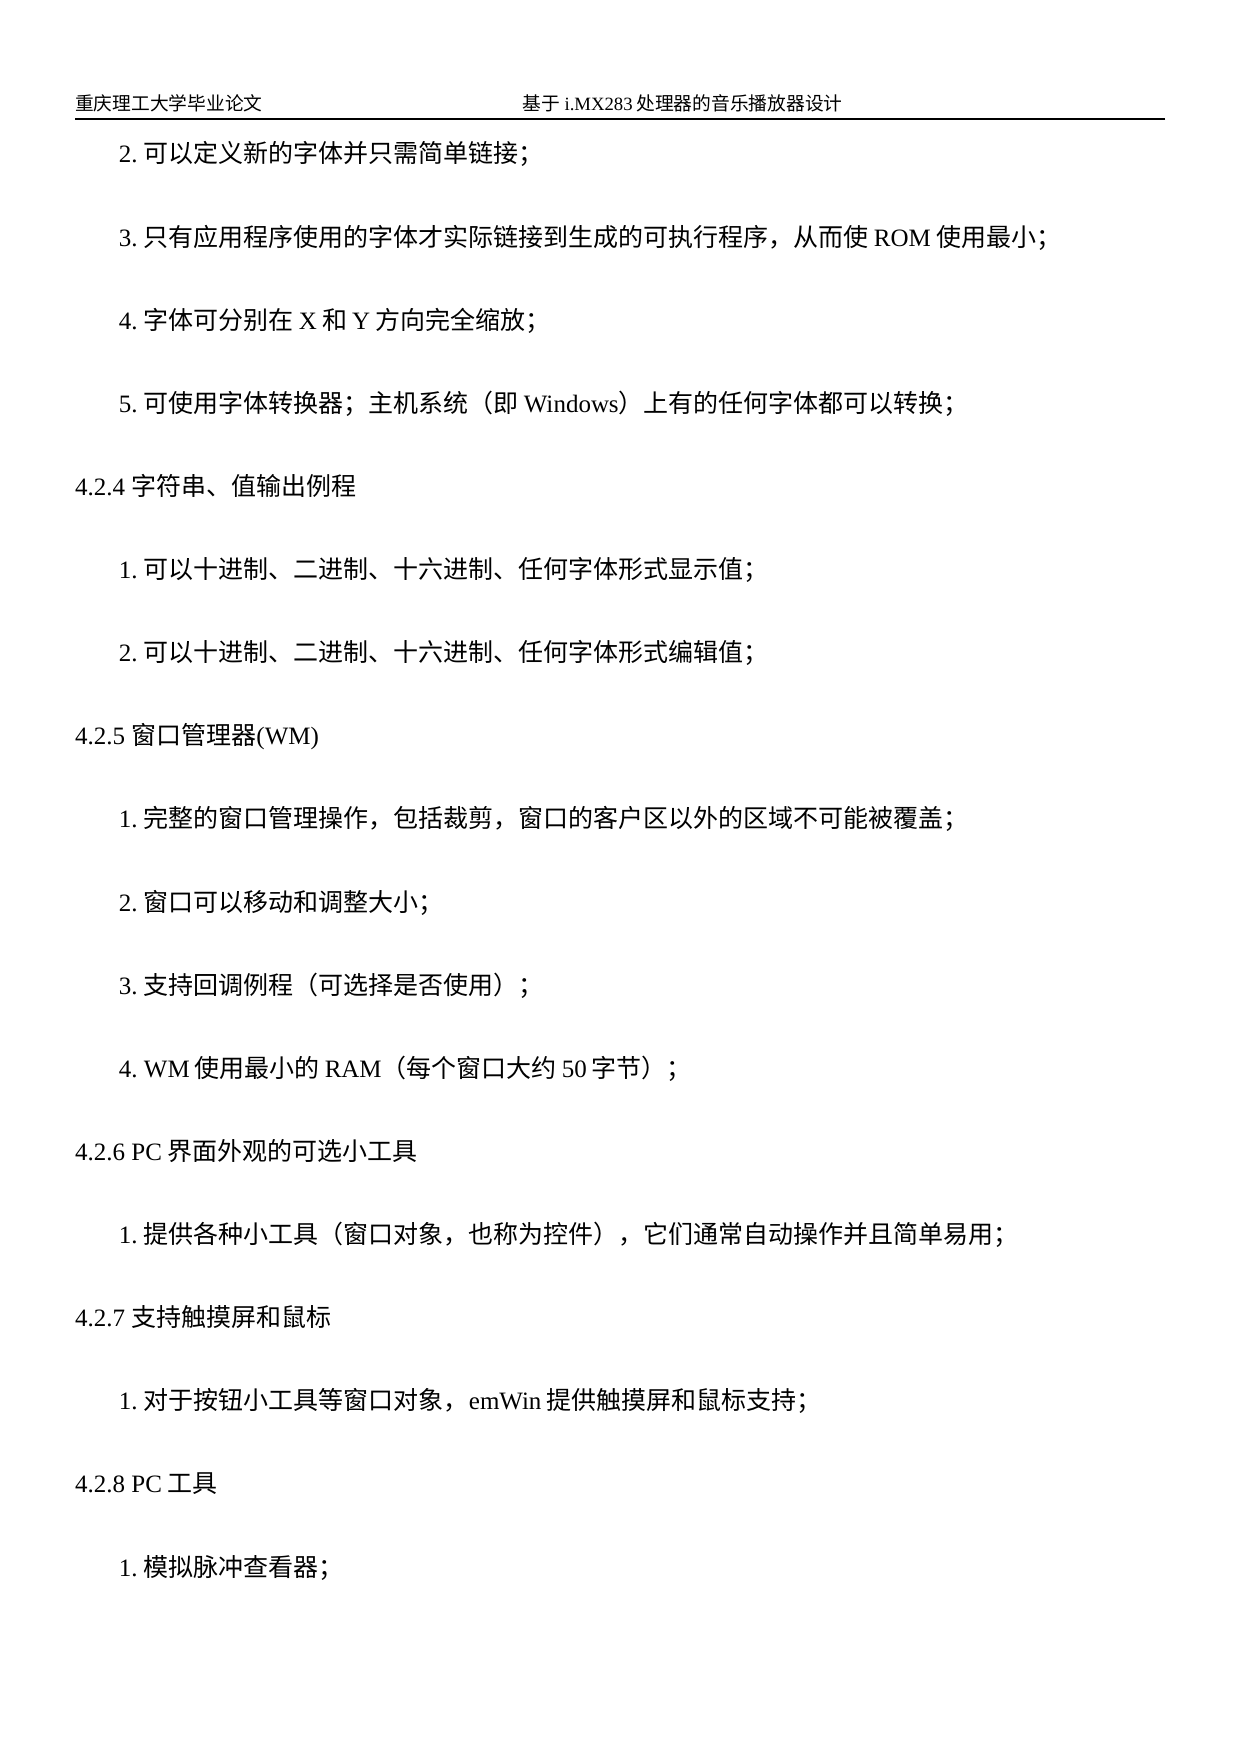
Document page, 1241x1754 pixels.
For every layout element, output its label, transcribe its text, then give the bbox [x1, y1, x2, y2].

list 可以十进制、二进制、十六进制、任何字体形式显示值； [119, 535, 1165, 600]
list 可以定义新的字体并只需简单链接； [119, 120, 1165, 184]
list WM使用最小的RAM（每个窗口大约50字节）； [119, 1034, 1165, 1099]
list 可以十进制、二进制、十六进制、任何字体形式编辑值； [119, 618, 1165, 683]
list 完整的窗口管理操作，包括裁剪，窗口的客户区以外的区域不可能被覆盖； [119, 784, 1165, 849]
subtitle 窗口管理器(WM) [75, 701, 1165, 766]
list 窗口可以移动和调整大小； [119, 868, 1165, 933]
subtitle PC界面外观的可选小工具 [75, 1117, 1165, 1182]
list 模拟脉冲查看器； [119, 1533, 1165, 1598]
list 对于按钮小工具等窗口对象，emWin提供触摸屏和鼠标支持； [119, 1366, 1165, 1431]
subtitle PC工具 [75, 1449, 1165, 1514]
list 提供各种小工具（窗口对象，也称为控件），它们通常自动操作并且简单易用； [119, 1200, 1165, 1265]
list 字体可分别在X和Y方向完全缩放； [119, 286, 1165, 351]
subtitle 支持触摸屏和鼠标 [75, 1283, 1165, 1348]
list 可使用字体转换器；主机系统（即Windows）上有的任何字体都可以转换； [119, 369, 1165, 434]
list 只有应用程序使用的字体才实际链接到生成的可执行程序，从而使ROM使用最小； [119, 203, 1165, 268]
list 支持回调例程（可选择是否使用）； [119, 951, 1165, 1016]
subtitle 字符串、值输出例程 [75, 452, 1165, 517]
